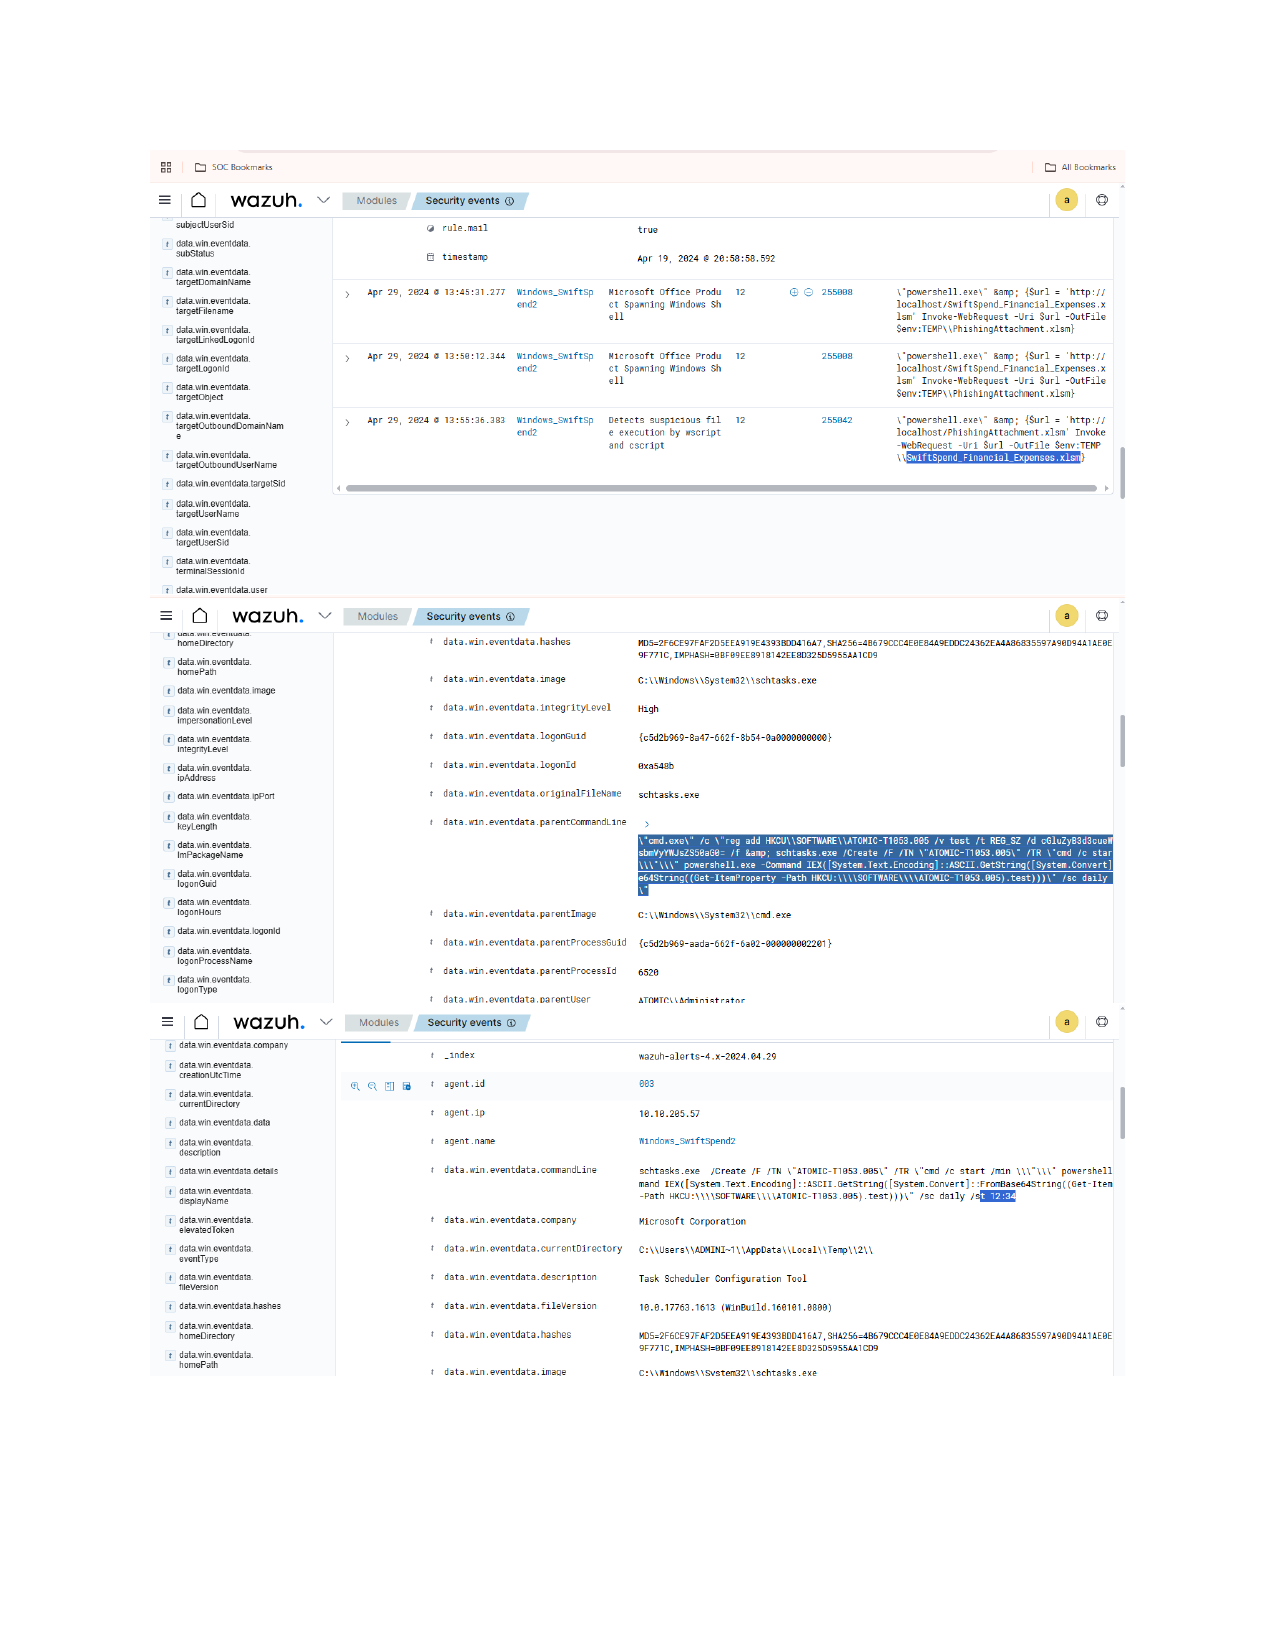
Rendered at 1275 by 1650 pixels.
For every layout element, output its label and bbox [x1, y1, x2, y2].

picture [150, 1005, 1125, 1376]
picture [150, 150, 1125, 594]
picture [150, 595, 1125, 1003]
